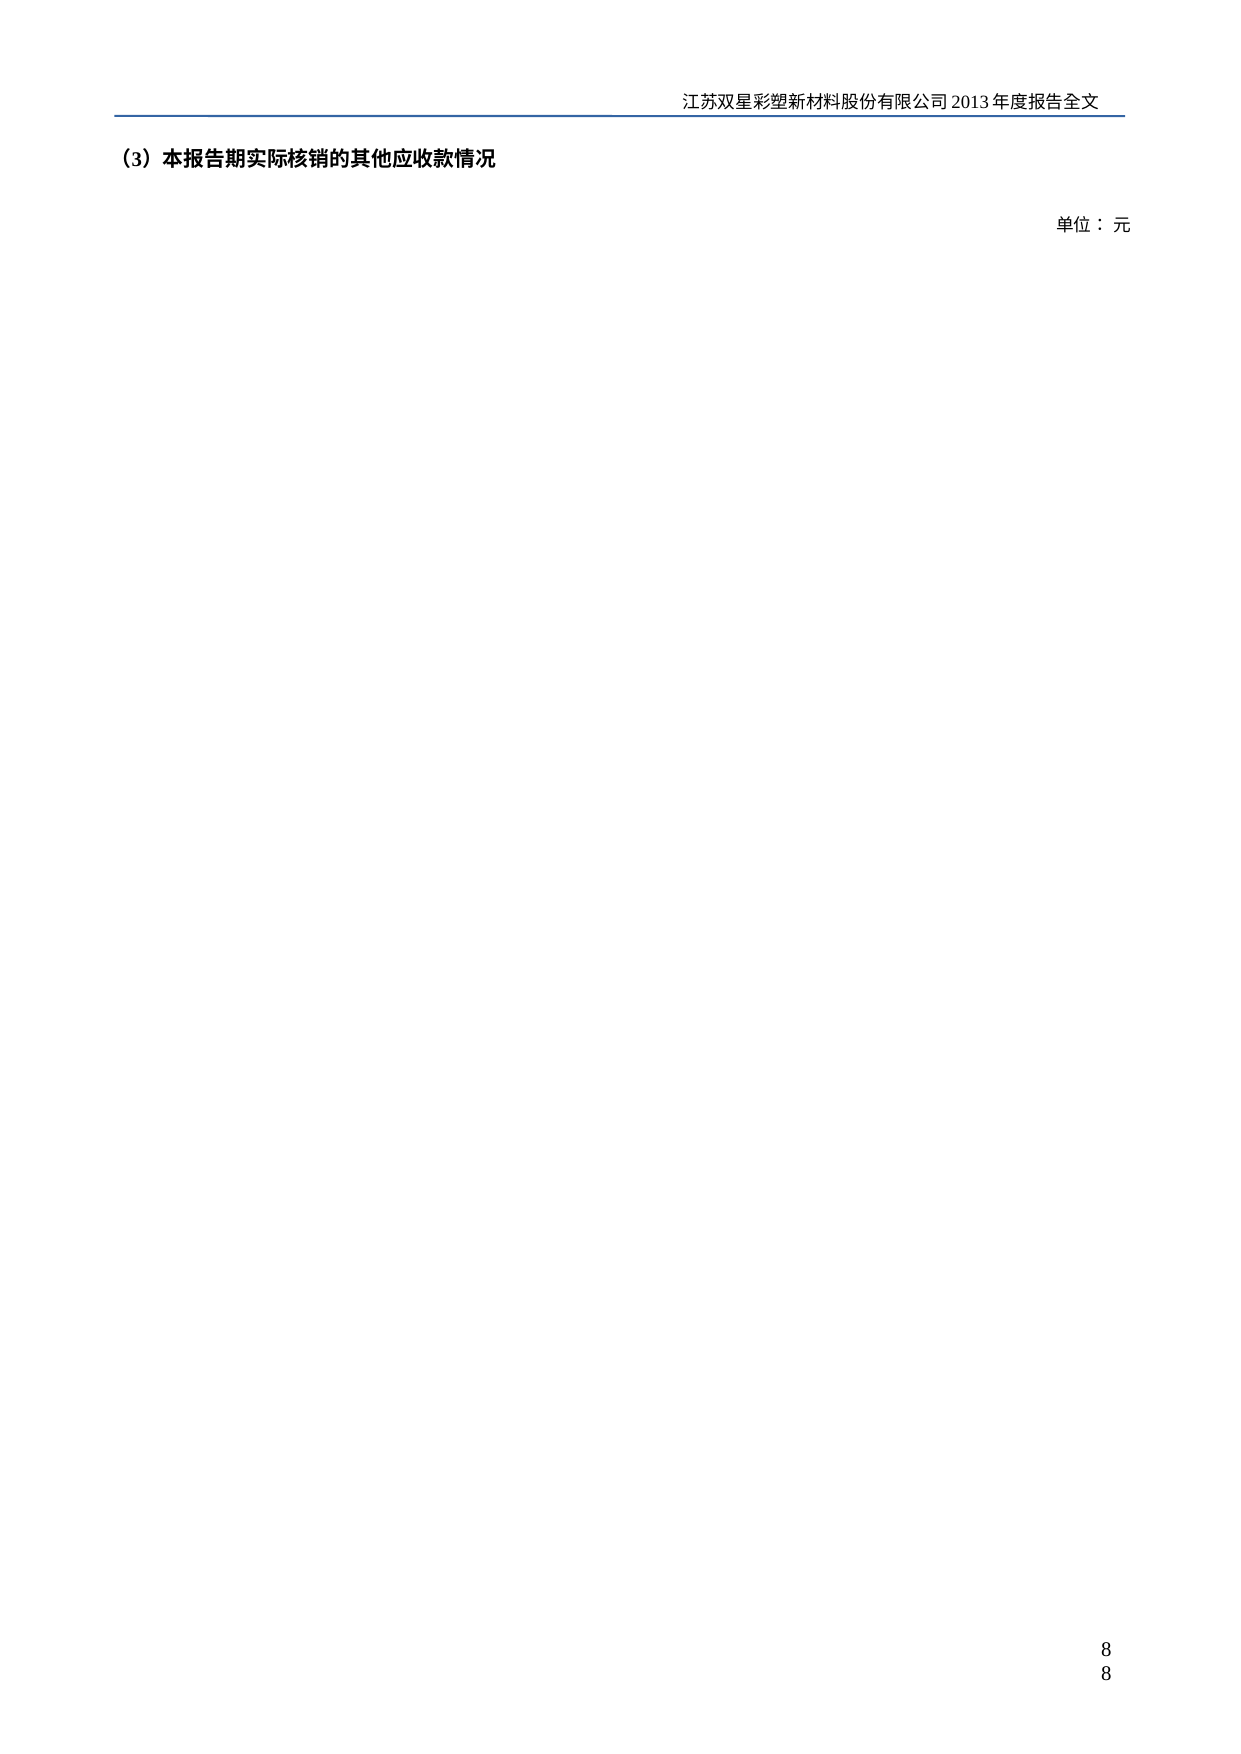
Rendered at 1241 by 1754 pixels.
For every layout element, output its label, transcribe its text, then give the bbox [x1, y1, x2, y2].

text 单位： 元 [111, 212, 1131, 237]
text （3）本报告期实际核销的其他应收款情况 [111, 144, 1131, 173]
